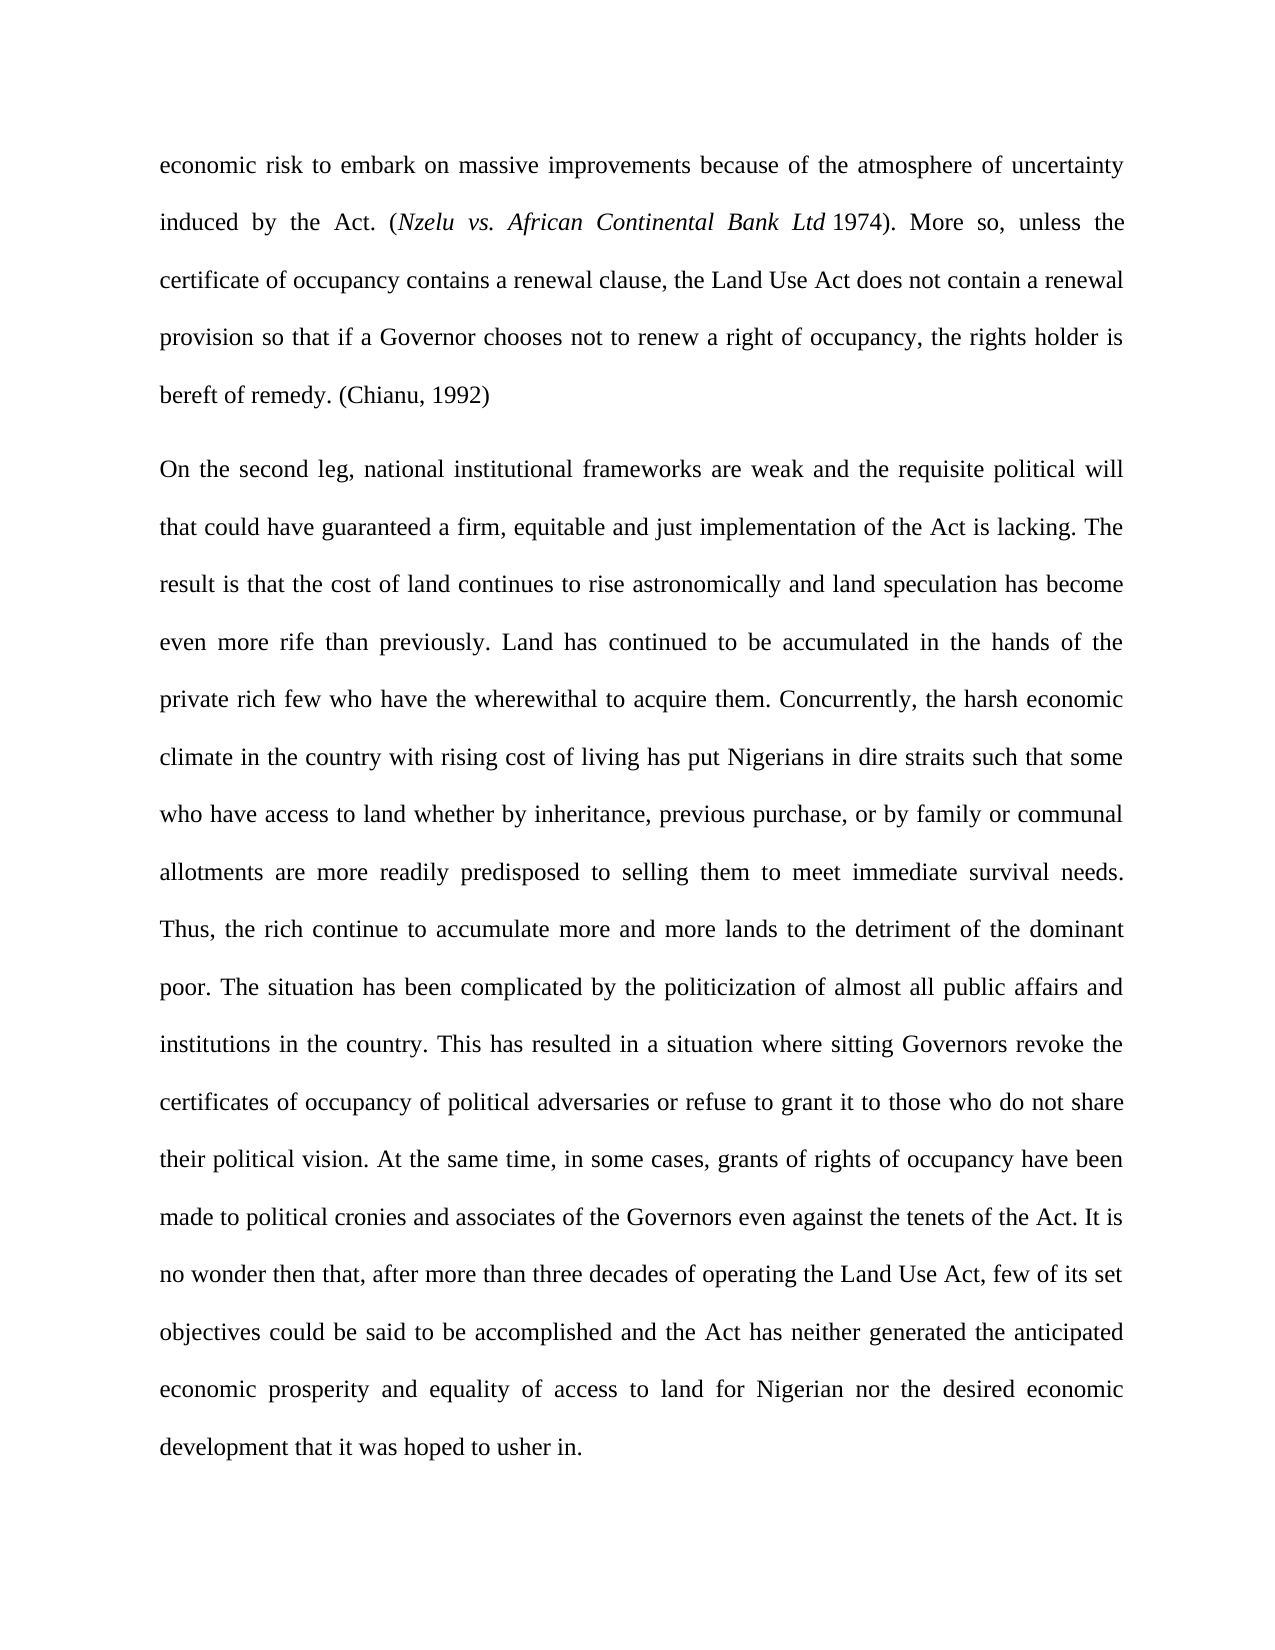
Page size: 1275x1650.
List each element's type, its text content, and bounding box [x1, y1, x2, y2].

text On the second leg, national institutional frameworks are weak and the requisite political will that could have guaranteed a firm, equitable and just implementation of the Act is lacking. The result is that the cost of land continues to rise astronomically and land speculation has become even more rife than previously. Land has continued to be accumulated in the hands of the private rich few who have the wherewithal to acquire them. Concurrently, the harsh economic climate in the country with rising cost of living has put Nigerians in dire straits such that some who have access to land whether by inheritance, previous purchase, or by family or communal allotments are more readily predisposed to selling them to meet immediate survival needs. Thus, the rich continue to accumulate more and more lands to the detriment of the dominant poor. The situation has been complicated by the politicization of almost all public affairs and institutions in the country. This has resulted in a situation where sitting Governors revoke the certificates of occupancy of political adversaries or refuse to grant it to those who do not share their political vision. At the same time, in some cases, grants of rights of occupancy have been made to political cronies and associates of the Governors even against the tenets of the Act. It is no wonder then that, after more than three decades of operating the Land Use Act, few of its set objectives could be said to be accomplished and the Act has neither generated the anticipated economic prosperity and equality of access to land for Nigerian nor the desired economic development that it was hoped to usher in. [159, 454, 1125, 1460]
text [159, 150, 1125, 409]
